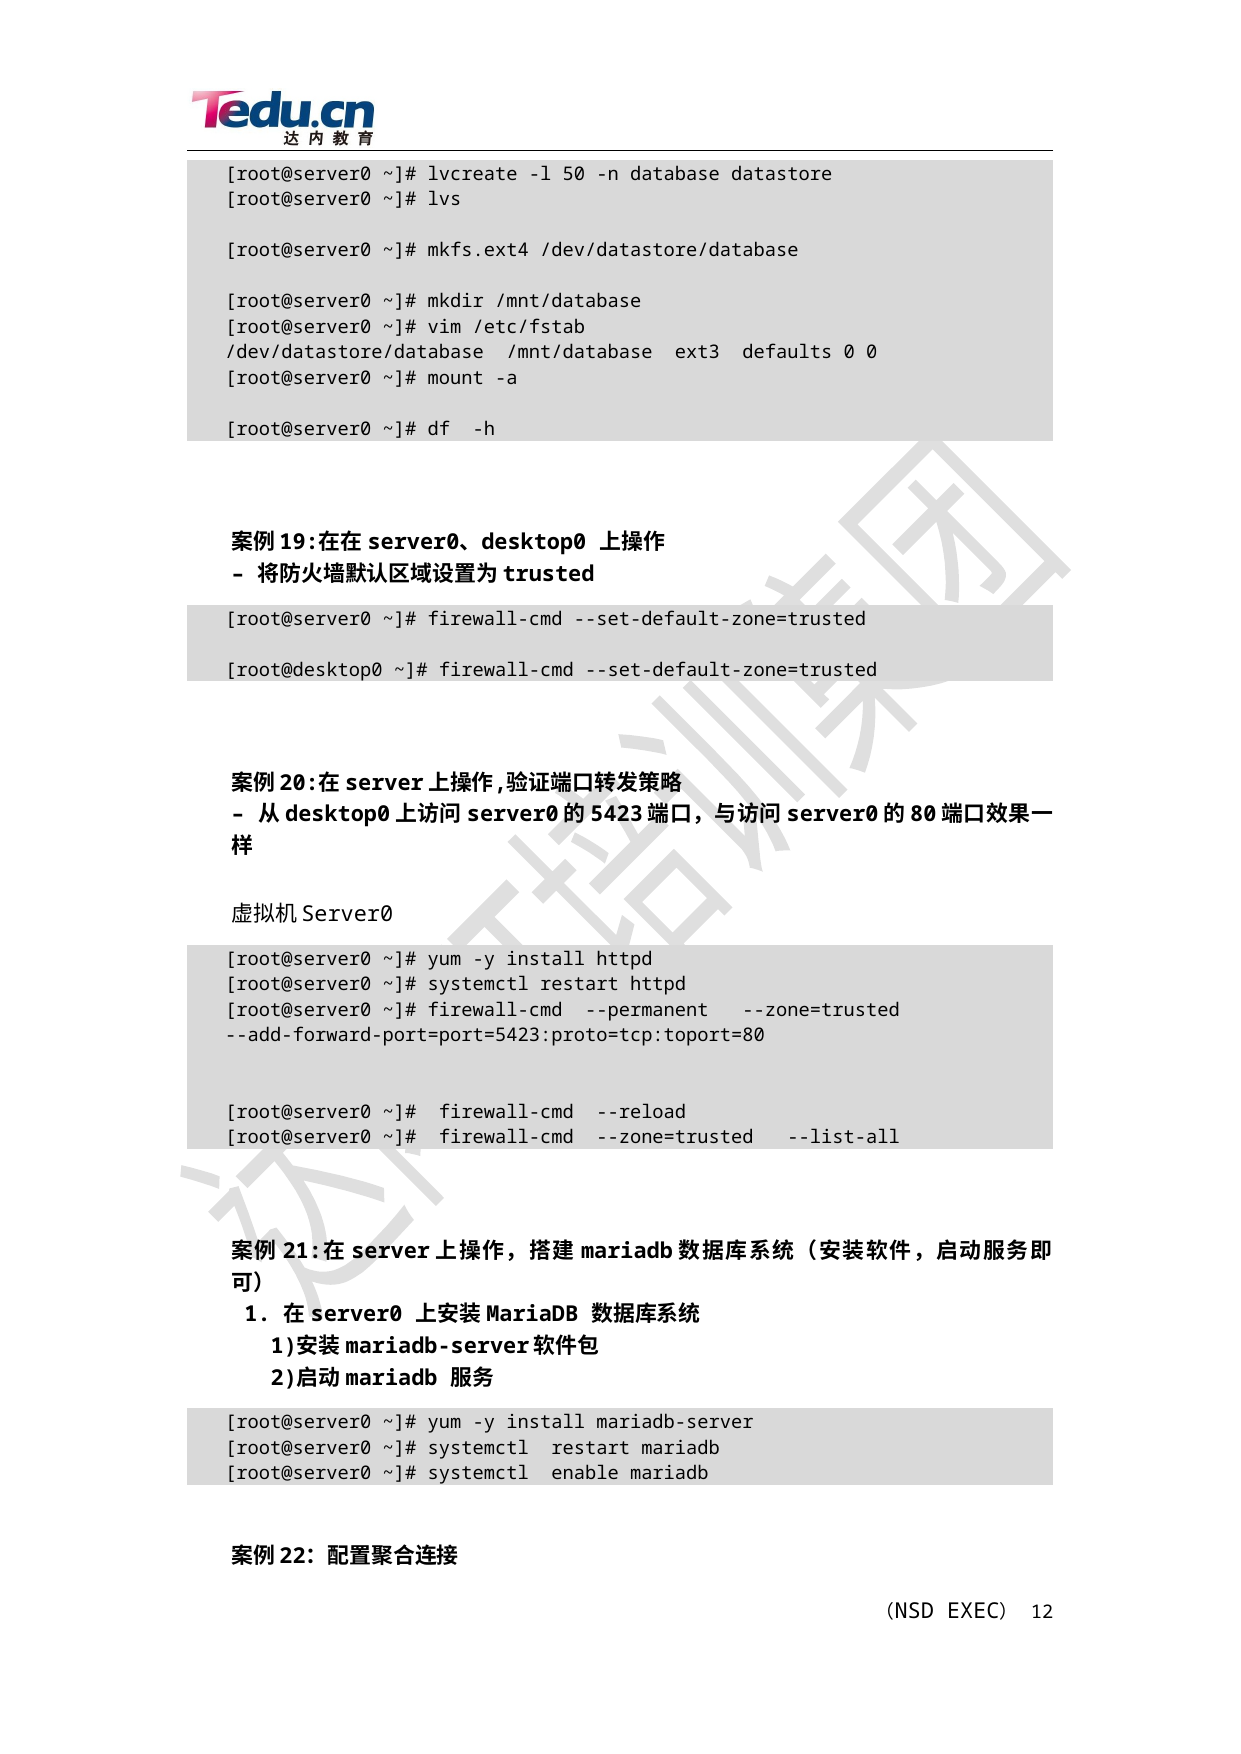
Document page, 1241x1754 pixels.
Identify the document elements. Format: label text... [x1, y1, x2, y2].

text [root@server0 ~]# lvcreate -l 50 -n database datastore [187, 160, 1053, 186]
text /dev/datastore/database /mnt/database ext3 defaults 0 0 [187, 339, 1053, 364]
text [root@desktop0 ~]# firewall-cmd --set-default-zone=trusted [187, 656, 1053, 681]
text 1)安装 mariadb-server软件包 [231, 1328, 1053, 1360]
text 案例22：配置聚合连接 [231, 1538, 1053, 1570]
text [root@server0 ~]# systemctl enable mariadb [187, 1459, 1053, 1485]
text [root@server0 ~]# yum -y install httpd [187, 945, 1053, 971]
text [root@server0 ~]# yum -y install mariadb-server [187, 1408, 1053, 1434]
text 案例19:在在 server0、desktop0 上操作 [231, 524, 1053, 556]
picture [187, 88, 379, 148]
text [root@server0 ~]# mount -a [187, 364, 1053, 390]
text [root@server0 ~]# firewall-cmd --set-default-zone=trusted [187, 605, 1053, 630]
text – 将防火墙默认区域设置为trusted [231, 556, 1053, 588]
text [root@server0 ~]# df -h [187, 415, 1053, 441]
text 虚拟机Server0 [187, 896, 1053, 928]
text [root@server0 ~]# firewall-cmd --permanent --zone=trusted [187, 996, 1053, 1022]
text [root@server0 ~]# mkdir /mnt/database [187, 288, 1053, 313]
text [root@server0 ~]# firewall-cmd --reload [187, 1098, 1053, 1124]
text [root@server0 ~]# mkfs.ext4 /dev/datastore/database [187, 237, 1053, 262]
text 案例20:在server上操作,验证端口转发策略 [231, 765, 1053, 796]
text [root@server0 ~]# systemctl restart httpd [187, 971, 1053, 996]
text [root@server0 ~]# firewall-cmd --zone=trusted --list-all [187, 1124, 1053, 1149]
text – 从desktop0上访问server0的5423端口，与访问server0的80端口效果一样 [231, 796, 1053, 860]
text --add-forward-port=port=5423:proto=tcp:toport=80 [187, 1022, 1053, 1047]
text [root@server0 ~]# systemctl restart mariadb [187, 1434, 1053, 1459]
text 1. 在 server0 上安装 MariaDB 数据库系统 [231, 1296, 1053, 1328]
text 2)启动 mariadb 服务 [231, 1360, 1053, 1391]
text [root@server0 ~]# vim /etc/fstab [187, 313, 1053, 339]
text [root@server0 ~]# lvs [187, 186, 1053, 211]
text 案例21:在server上操作，搭建mariadb数据库系统（安装软件，启动服务即可） [231, 1233, 1053, 1296]
